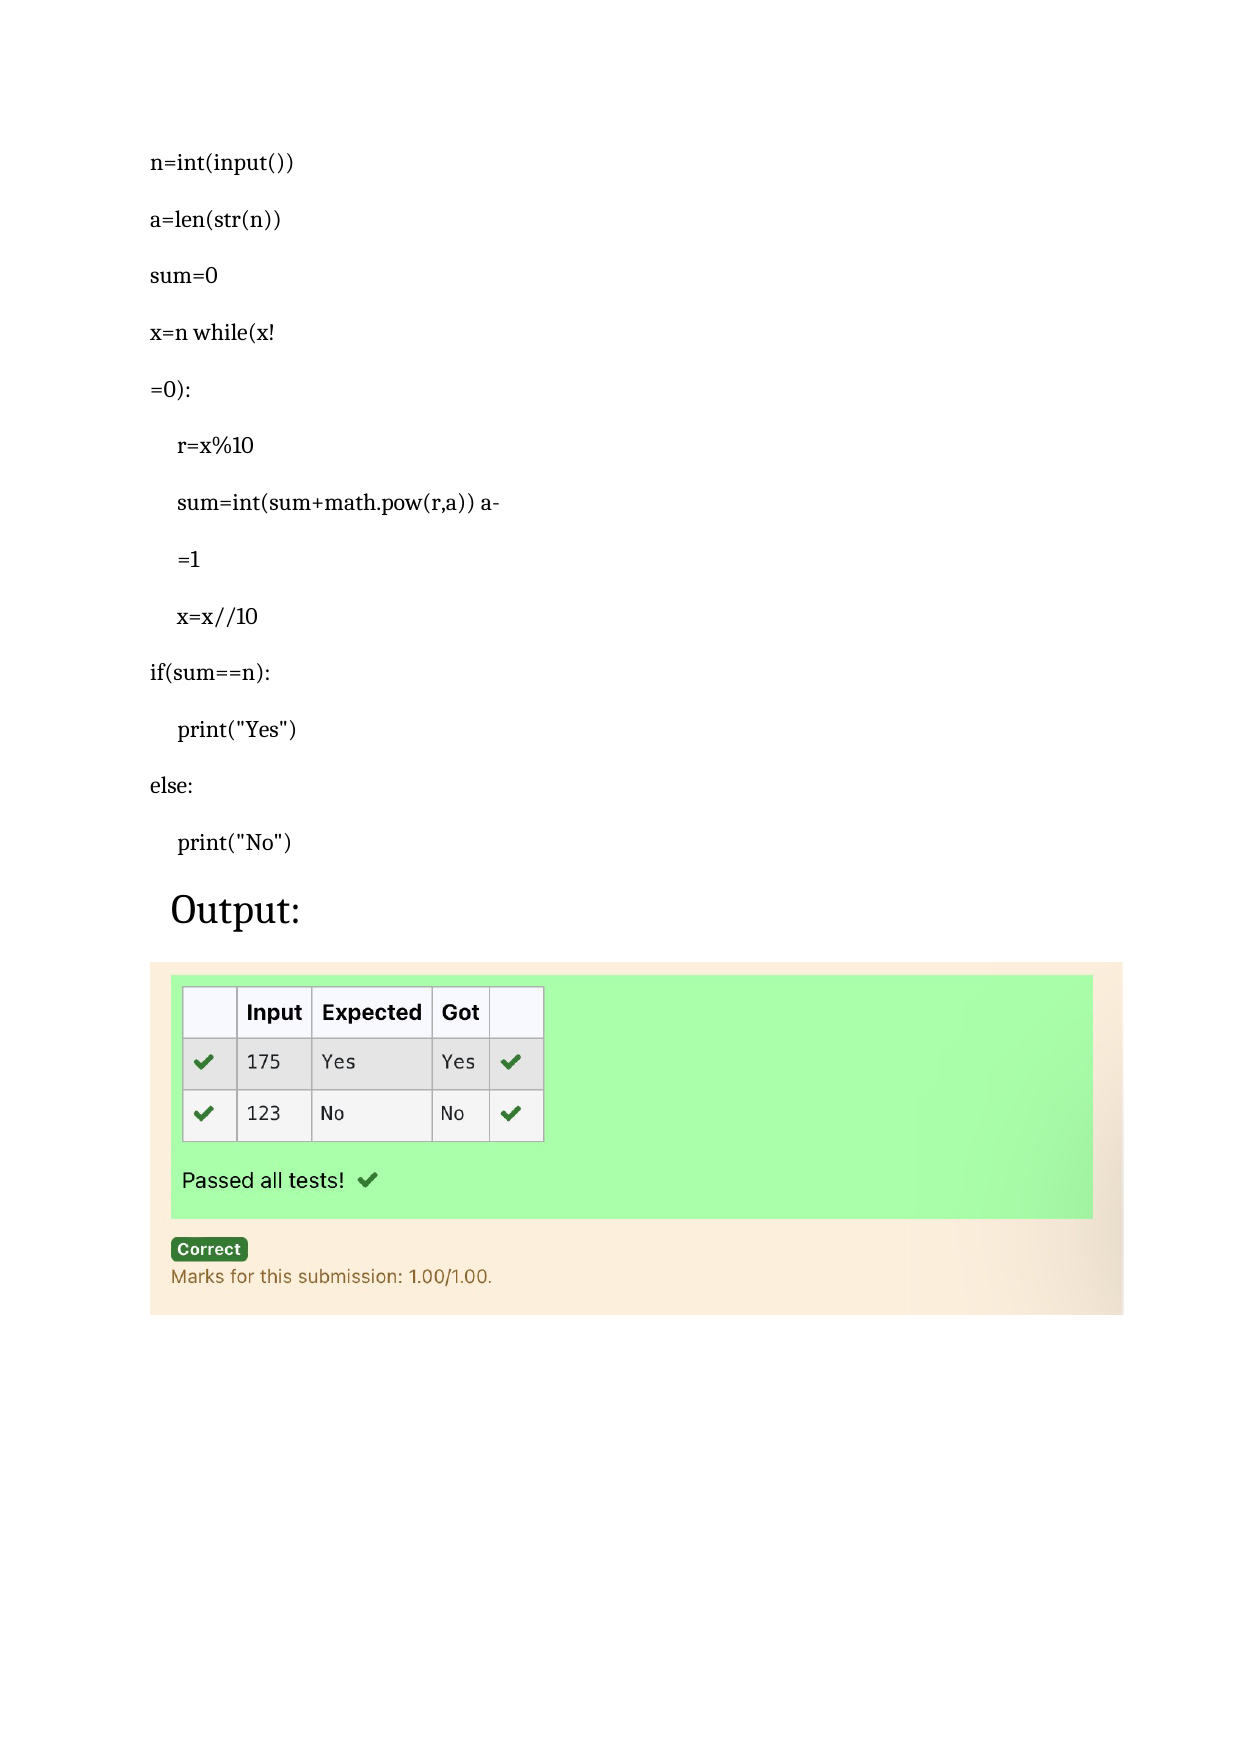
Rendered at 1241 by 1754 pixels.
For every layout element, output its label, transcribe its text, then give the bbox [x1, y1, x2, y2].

subtitle Output: [150, 886, 1203, 934]
text print("No") [177, 829, 1203, 856]
text r=x%10 sum=int(sum+math.pow(r,a)) a-=1 [177, 432, 504, 573]
text x=n while(x!=0): [150, 319, 296, 403]
picture [150, 962, 1124, 1315]
text print("Yes") else: [150, 716, 309, 800]
text n=int(input()) a=len(str(n)) sum=0 [150, 149, 304, 290]
text x=x//10 if(sum==n): [150, 602, 296, 687]
